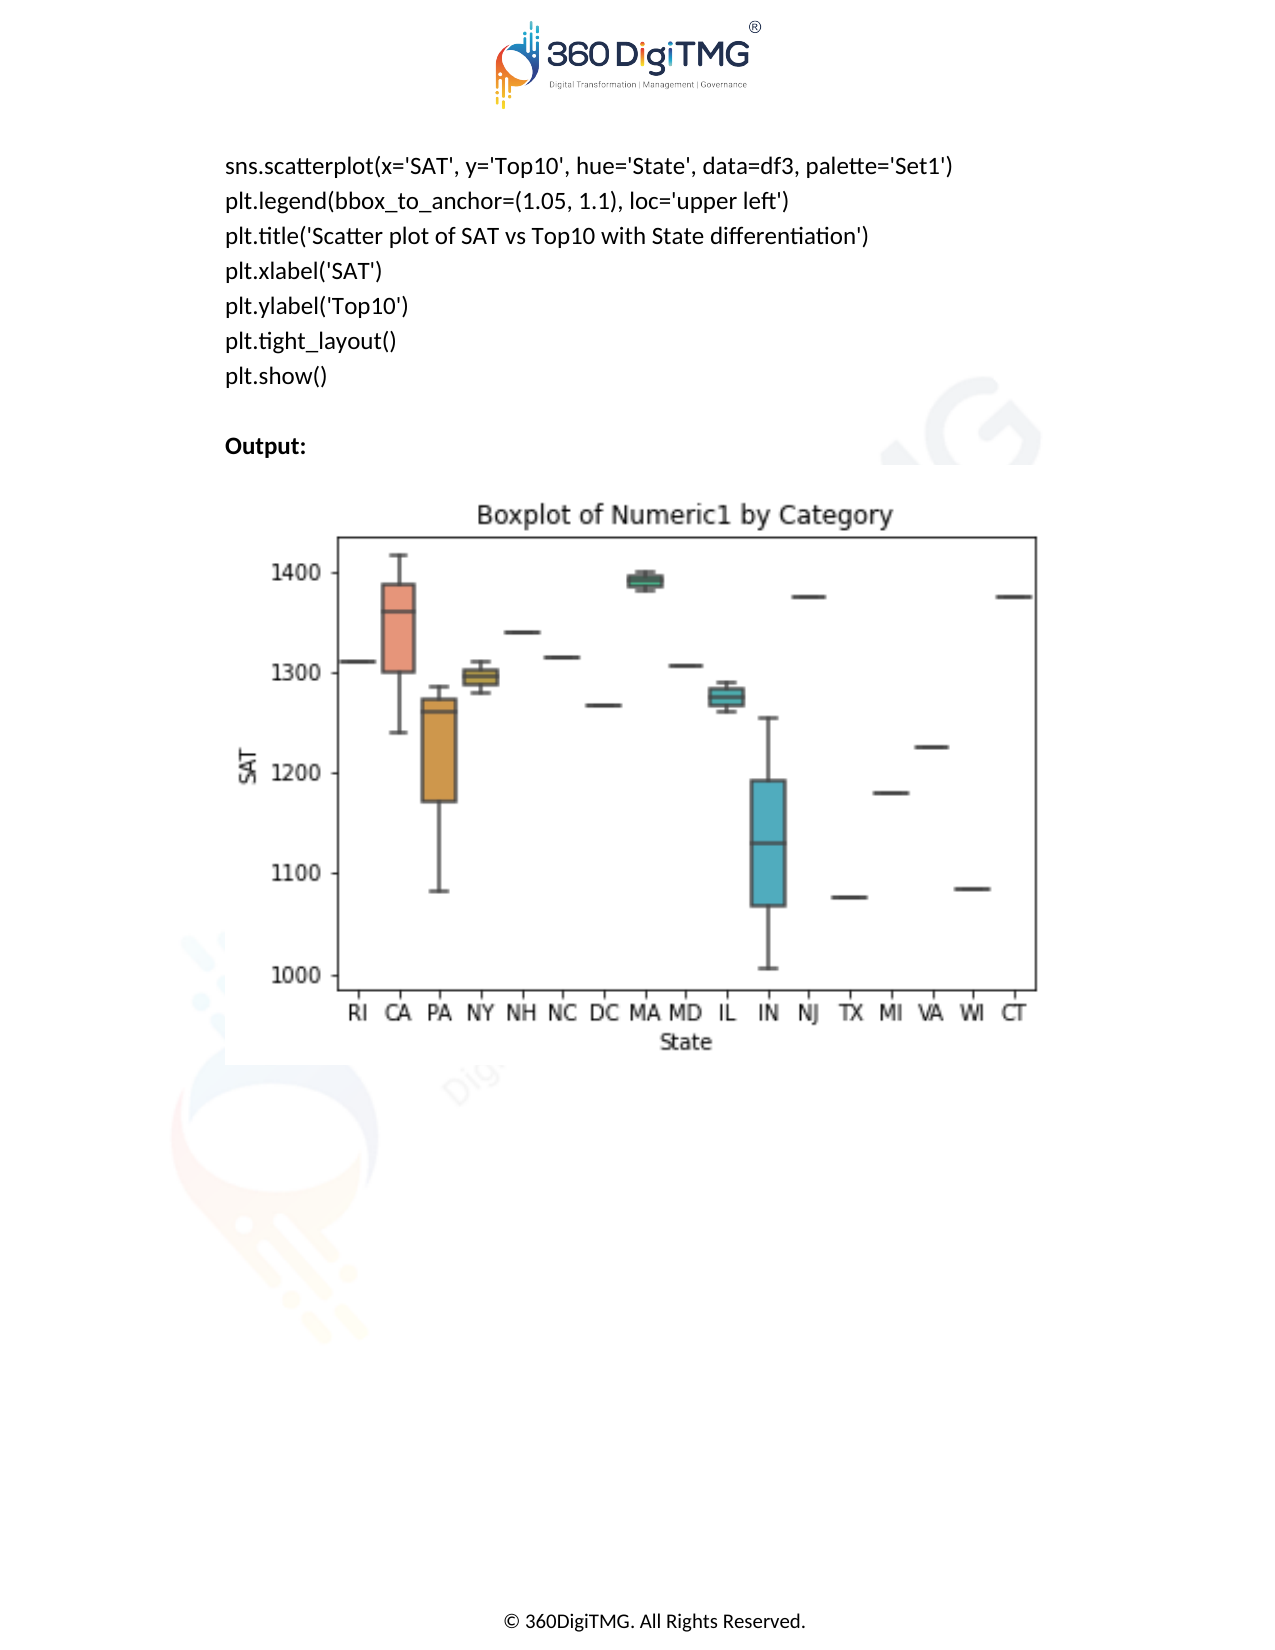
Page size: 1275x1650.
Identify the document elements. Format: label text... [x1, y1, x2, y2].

text Output: [225, 430, 1125, 461]
text plt.ylabel('Top10') [225, 290, 1125, 321]
text plt.xlabel('SAT') [225, 255, 1125, 286]
text plt.legend(bbox_to_anchor=(1.05, 1.1), loc='upper left') [225, 185, 1125, 216]
picture [54, 283, 1221, 1366]
text plt.title('Scatter plot of SAT vs Top10 with State differentiation') [225, 220, 1125, 251]
text sns.scatterplot(x='SAT', y='Top10', hue='State', data=df3, palette='Set1') [225, 150, 1125, 181]
text plt.show() [225, 360, 1125, 391]
picture [491, 16, 765, 114]
text plt.tight_layout() [225, 325, 1125, 356]
